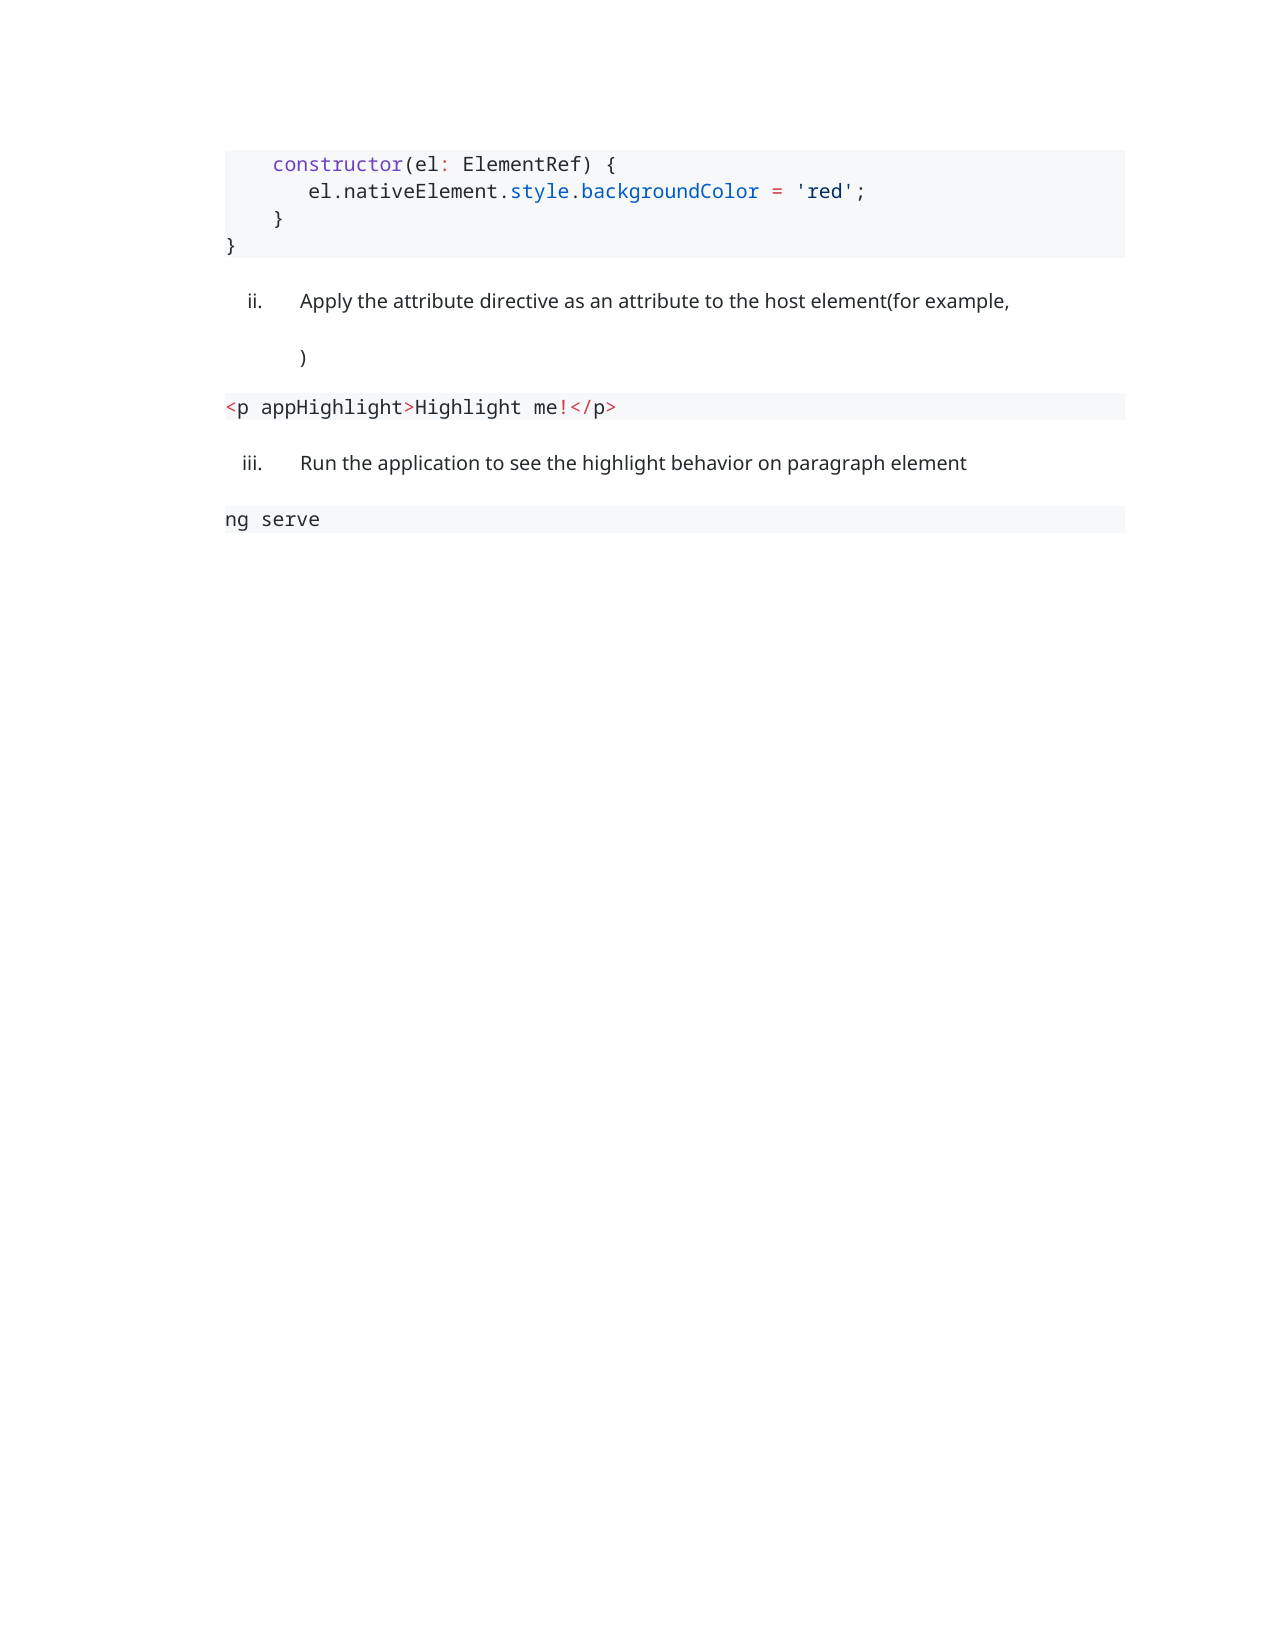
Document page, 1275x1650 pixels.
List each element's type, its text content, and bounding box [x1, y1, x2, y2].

text el.nativeElement.style.backgroundColor = 'red'; [225, 177, 1125, 204]
list Apply the attribute directive as an attribute to the host element(for example, [262, 287, 1125, 314]
text <p appHighlight>Highlight me!</p> [225, 393, 1125, 420]
text ng serve [225, 506, 1125, 533]
text } [225, 204, 1125, 231]
text constructor(el: ElementRef) { [225, 150, 1125, 177]
list Run the application to see the highlight behavior on paragraph element [262, 449, 1125, 476]
text } [225, 231, 1125, 258]
text ) [300, 343, 1125, 370]
